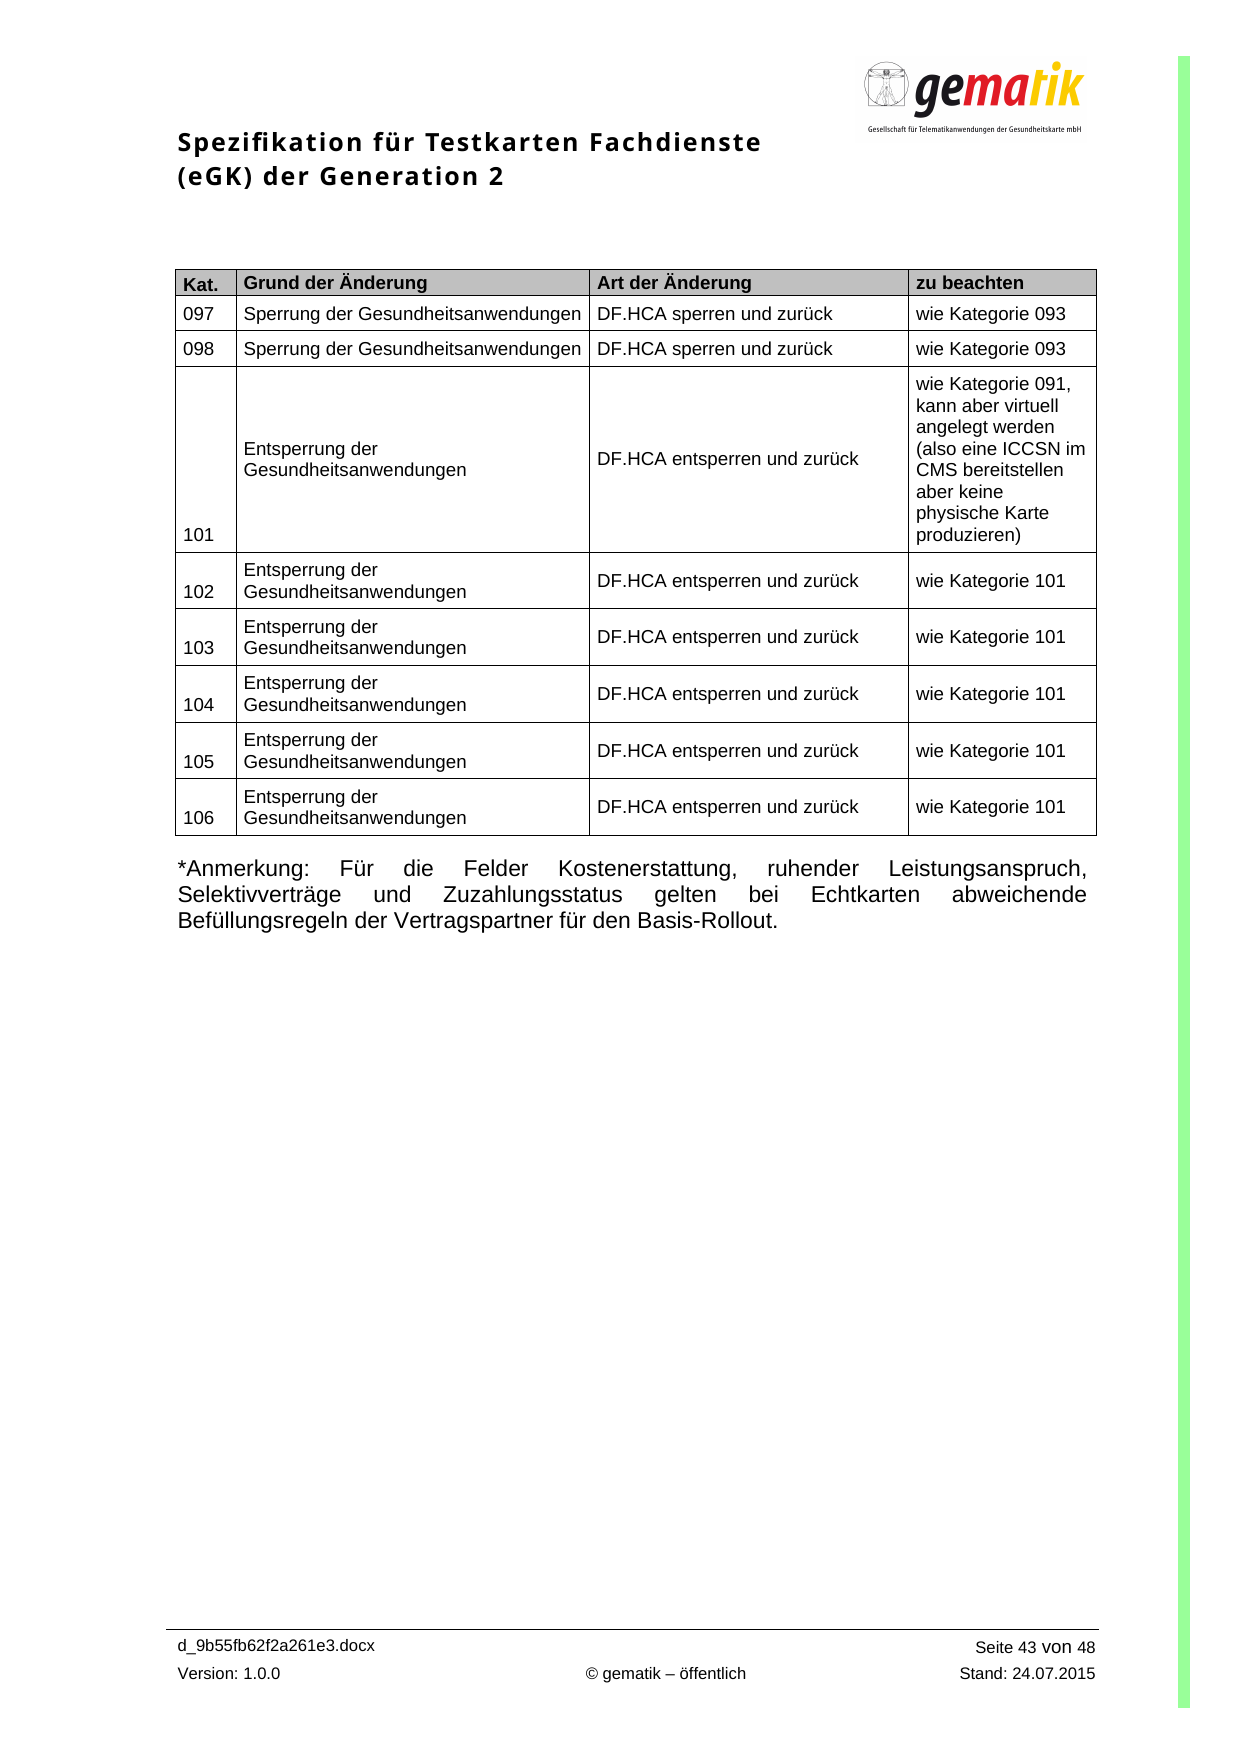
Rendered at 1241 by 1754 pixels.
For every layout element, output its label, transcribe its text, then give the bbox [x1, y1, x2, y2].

table_cell wie Kategorie 101 [909, 553, 1096, 608]
table_cell Entsperrung der Gesundheitsanwendungen [237, 723, 589, 778]
table_cell Entsperrung der Gesundheitsanwendungen [237, 779, 589, 835]
table_cell DF.HCA entsperren und zurück [590, 367, 908, 552]
table_cell Sperrung der Gesundheitsanwendungen [237, 331, 589, 366]
table_cell DF.HCA entsperren und zurück [590, 553, 908, 608]
table_cell DF.HCA entsperren und zurück [590, 666, 908, 722]
table_cell wie Kategorie 093 [909, 296, 1096, 330]
table_cell DF.HCA sperren und zurück [590, 296, 908, 330]
table_cell DF.HCA sperren und zurück [590, 331, 908, 366]
table_header Art der Änderung [590, 270, 908, 295]
table_header zu beachten [909, 270, 1096, 295]
table_header Kat. [176, 270, 236, 295]
table_cell 102 [176, 553, 236, 608]
table_cell DF.HCA entsperren und zurück [590, 779, 908, 835]
table_cell 106 [176, 779, 236, 835]
table_cell wie Kategorie 093 [909, 331, 1096, 366]
table_cell wie Kategorie 101 [909, 779, 1096, 835]
table_cell 098 [176, 331, 236, 366]
table_cell 103 [176, 609, 236, 665]
list *Anmerkung: Für die Felder Kostenerstattung, ruhender Leistungsanspruch, Selektivverträge und Zuzahlungsstatus gelten bei Echtkarten abweichende Befüllungsregeln der Vertragspartner für den Basis-Rollout. [177, 855, 1087, 934]
table_cell Entsperrung der Gesundheitsanwendungen [237, 609, 589, 665]
table_cell Entsperrung der Gesundheitsanwendungen [237, 367, 589, 552]
table_header Grund der Änderung [237, 270, 589, 295]
table_cell DF.HCA entsperren und zurück [590, 723, 908, 778]
table_cell Sperrung der Gesundheitsanwendungen [237, 296, 589, 330]
table_cell DF.HCA entsperren und zurück [590, 609, 908, 665]
table_cell wie Kategorie 101 [909, 723, 1096, 778]
table_cell 105 [176, 723, 236, 778]
table_cell wie Kategorie 101 [909, 666, 1096, 722]
picture [855, 56, 1087, 143]
table_cell 101 [176, 367, 236, 552]
table_cell 104 [176, 666, 236, 722]
table_cell 097 [176, 296, 236, 330]
table_cell wie Kategorie 091, kann aber virtuell angelegt werden (also eine ICCSN im CMS bereitstellen aber keine physische Karte produzieren) [909, 367, 1096, 552]
table_cell wie Kategorie 101 [909, 609, 1096, 665]
table_cell Entsperrung der Gesundheitsanwendungen [237, 553, 589, 608]
table_cell Entsperrung der Gesundheitsanwendungen [237, 666, 589, 722]
